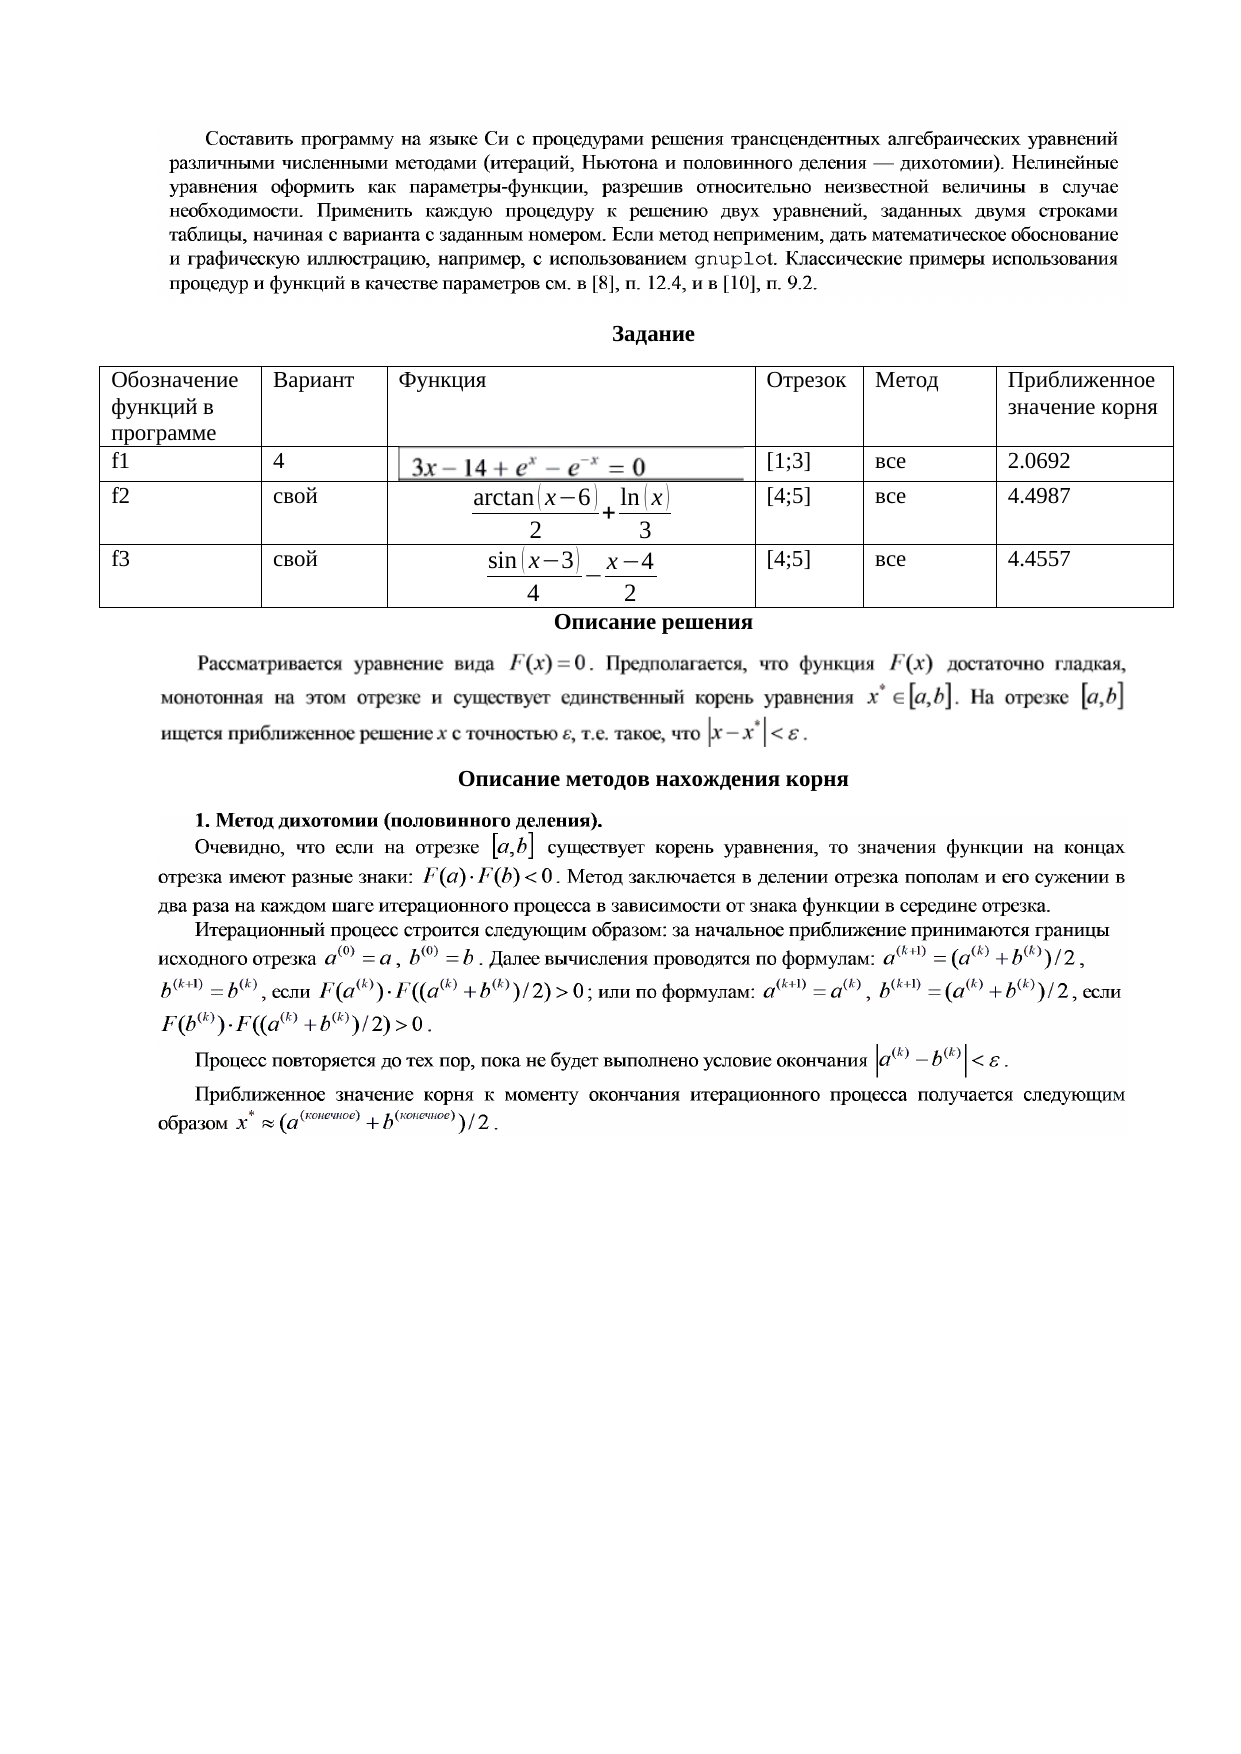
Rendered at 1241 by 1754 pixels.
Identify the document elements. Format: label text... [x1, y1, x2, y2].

text Описание методов нахождения корня [155, 765, 1152, 791]
text Описание решения [155, 608, 1152, 634]
picture [155, 118, 1130, 302]
table_cell [4;5] [756, 545, 863, 607]
table_cell [4;5] [756, 482, 863, 544]
table_header Вариант [262, 367, 387, 446]
table_cell [388, 482, 755, 544]
table_header Обозначение функций в программе [100, 367, 261, 446]
table_cell [388, 545, 755, 607]
table_cell [1;3] [756, 447, 863, 481]
table_cell все [864, 545, 996, 607]
picture [155, 652, 1130, 747]
table_cell f1 [100, 447, 261, 481]
table_cell f2 [100, 482, 261, 544]
table_header Функция [388, 367, 755, 446]
table_cell свой [262, 482, 387, 544]
picture [155, 810, 1130, 1136]
table_header Приближенное значение корня [997, 367, 1173, 446]
table_cell [388, 447, 398, 481]
table_cell 4.4987 [997, 482, 1173, 544]
table_cell 2.0692 [997, 447, 1173, 481]
picture [398, 446, 744, 481]
text Задание [155, 320, 1152, 347]
table_cell все [864, 482, 996, 544]
table_cell все [864, 447, 996, 481]
table_cell 4 [262, 447, 387, 481]
table_header Метод [864, 367, 996, 446]
table_cell f3 [100, 545, 261, 607]
table_cell свой [262, 545, 387, 607]
table_cell [744, 447, 755, 481]
table_header Отрезок [756, 367, 863, 446]
table_cell 4.4557 [997, 545, 1173, 607]
